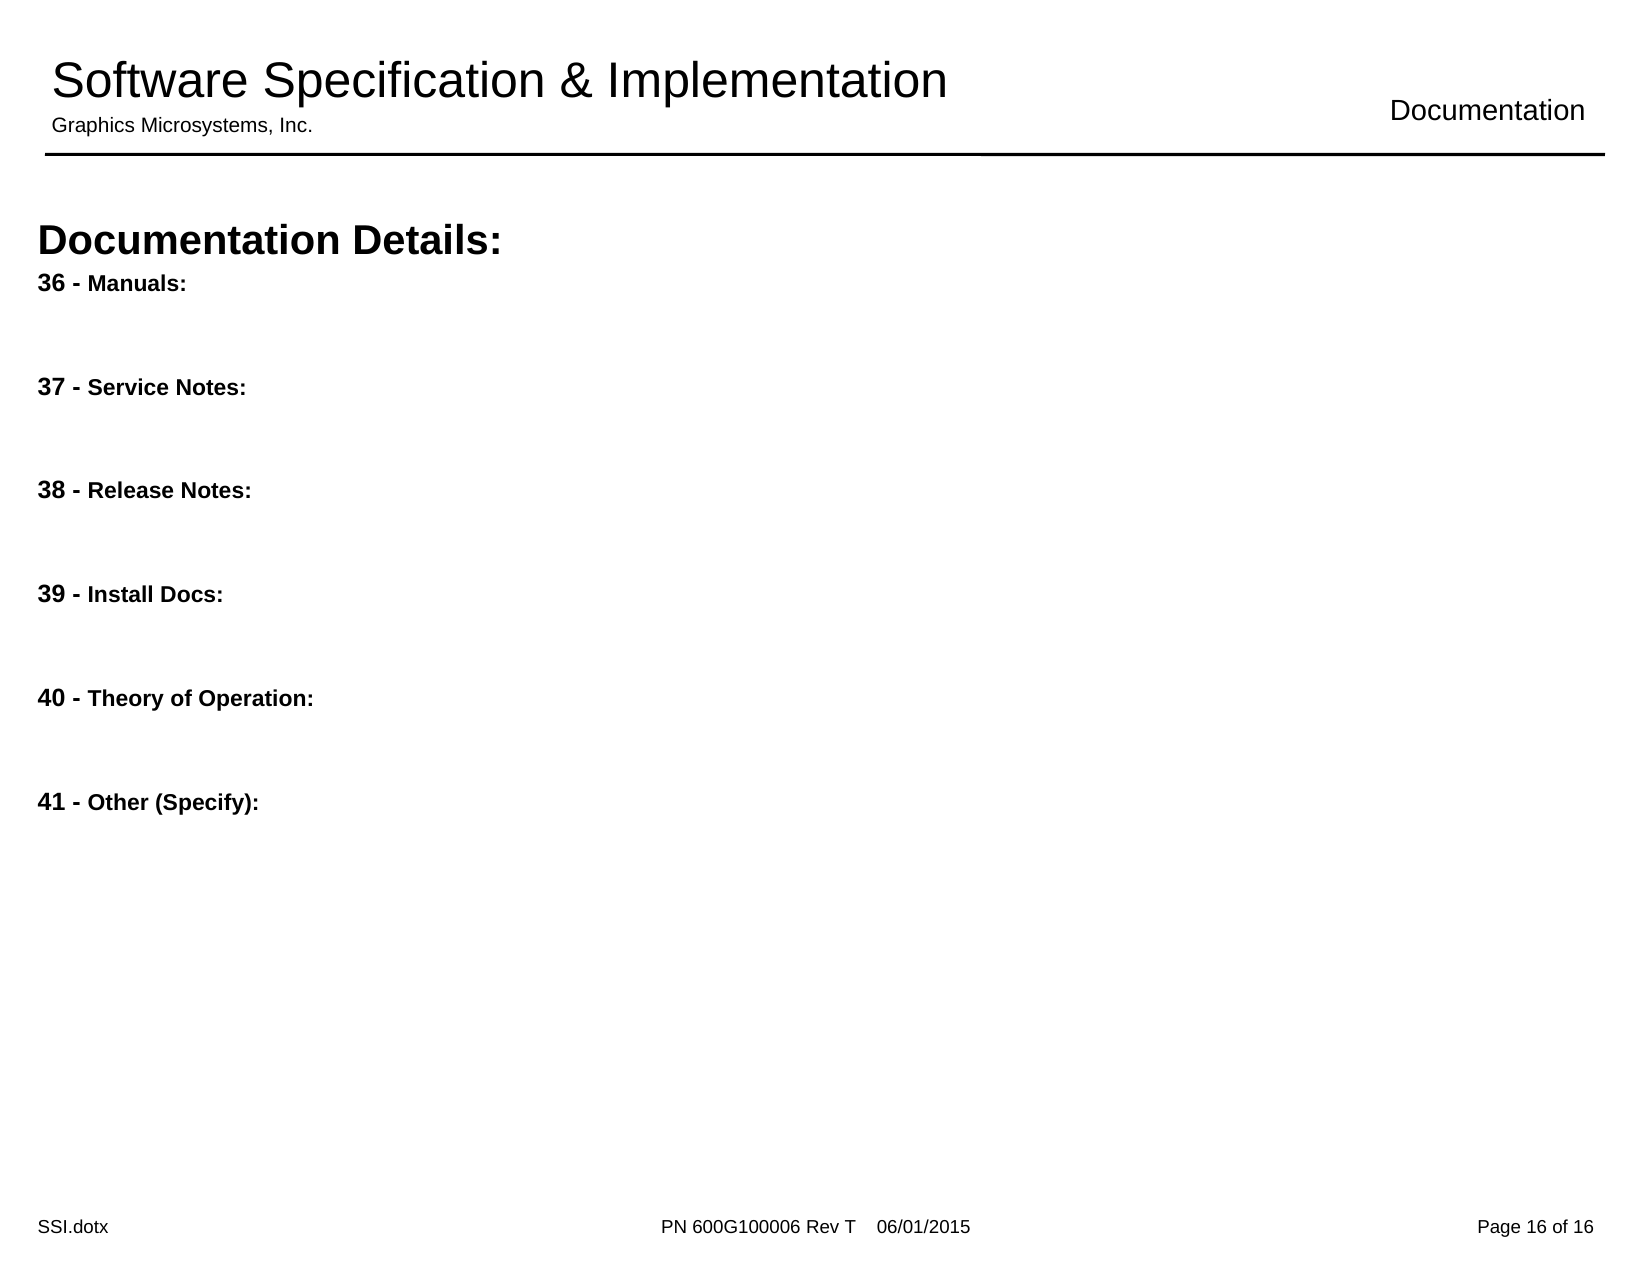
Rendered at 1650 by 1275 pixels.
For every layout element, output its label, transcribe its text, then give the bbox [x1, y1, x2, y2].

subtitle Manuals: [37, 268, 1612, 297]
subtitle Install Docs: [37, 579, 1612, 608]
subtitle Release Notes: [37, 476, 1612, 504]
subtitle Theory of Operation: [37, 683, 1612, 712]
text Documentation Details: [37, 216, 1612, 264]
subtitle Other (Specify): [37, 787, 1612, 816]
subtitle Service Notes: [37, 372, 1612, 401]
